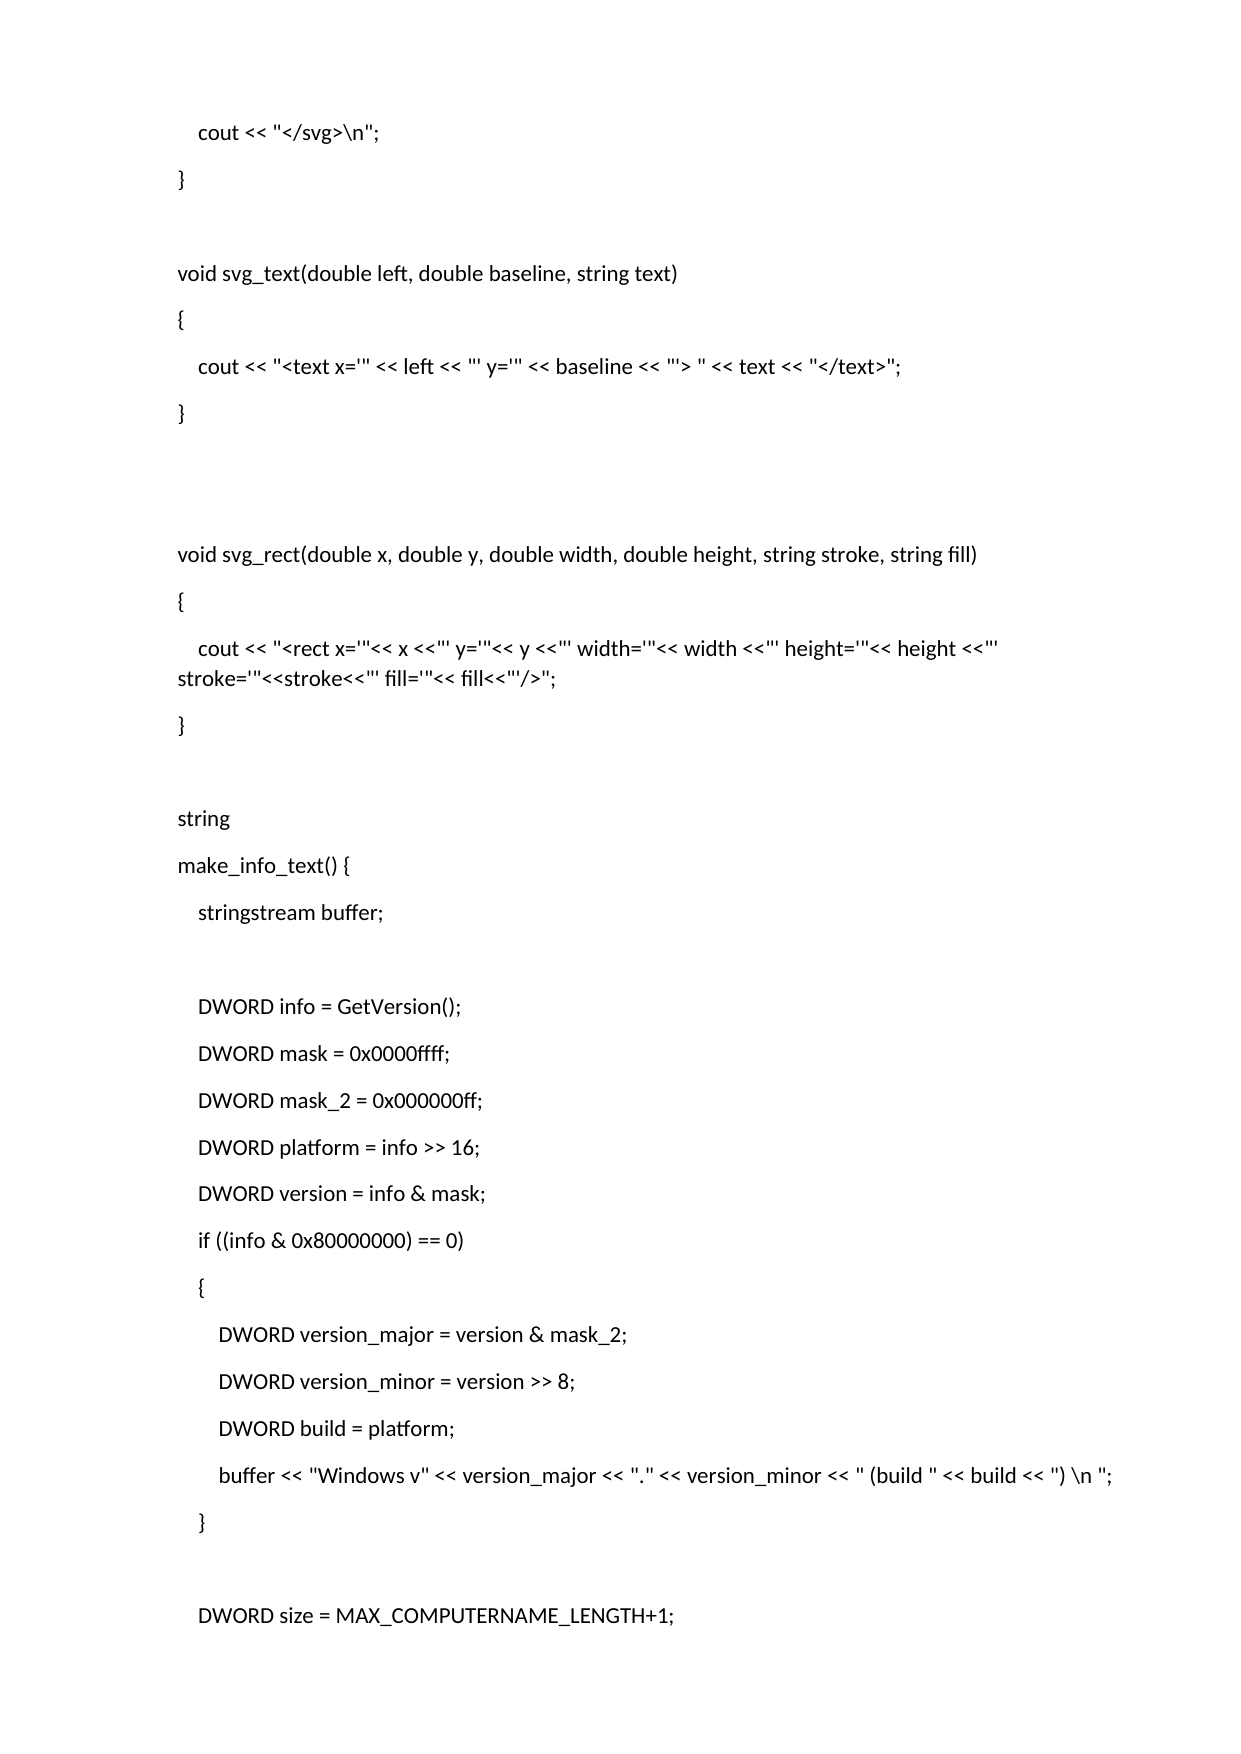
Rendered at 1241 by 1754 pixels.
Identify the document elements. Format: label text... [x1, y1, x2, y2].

text DWORD size = MAX_COMPUTERNAME_LENGTH+1; [177, 1601, 1152, 1629]
text buffer << "Windows v" << version_major << "." << version_minor << " (build " << build << ") \n "; [177, 1461, 1152, 1489]
text DWORD platform = info >> 16; [177, 1133, 1152, 1161]
text cout << "<rect x='"<< x <<"' y='"<< y <<"' width='"<< width <<"' height='"<< height <<"' stroke='"<<stroke<<"' fill='"<< fill<<"'/>"; [177, 634, 1152, 692]
text cout << "<text x='" << left << "' y='" << baseline << "'> " << text << "</text>"; [177, 352, 1152, 381]
text void svg_text(double left, double baseline, string text) [177, 259, 1152, 287]
text cout << "</svg>\n"; [177, 118, 1152, 146]
text { [177, 1273, 1152, 1301]
text DWORD mask = 0x0000ffff; [177, 1039, 1152, 1067]
text } [177, 711, 1152, 739]
text } [177, 165, 1152, 193]
text { [177, 587, 1152, 615]
text DWORD info = GetVersion(); [177, 992, 1152, 1020]
text DWORD mask_2 = 0x000000ff; [177, 1086, 1152, 1114]
text string [177, 804, 1152, 833]
text void svg_rect(double x, double y, double width, double height, string stroke, string fill) [177, 540, 1152, 568]
text DWORD version = info & mask; [177, 1179, 1152, 1208]
text DWORD version_major = version & mask_2; [177, 1320, 1152, 1348]
text } [177, 1508, 1152, 1536]
text make_info_text() { [177, 851, 1152, 879]
text DWORD version_minor = version >> 8; [177, 1367, 1152, 1395]
text } [177, 399, 1152, 427]
text { [177, 306, 1152, 334]
text stringstream buffer; [177, 898, 1152, 926]
text DWORD build = platform; [177, 1414, 1152, 1442]
text if ((info & 0x80000000) == 0) [177, 1226, 1152, 1254]
